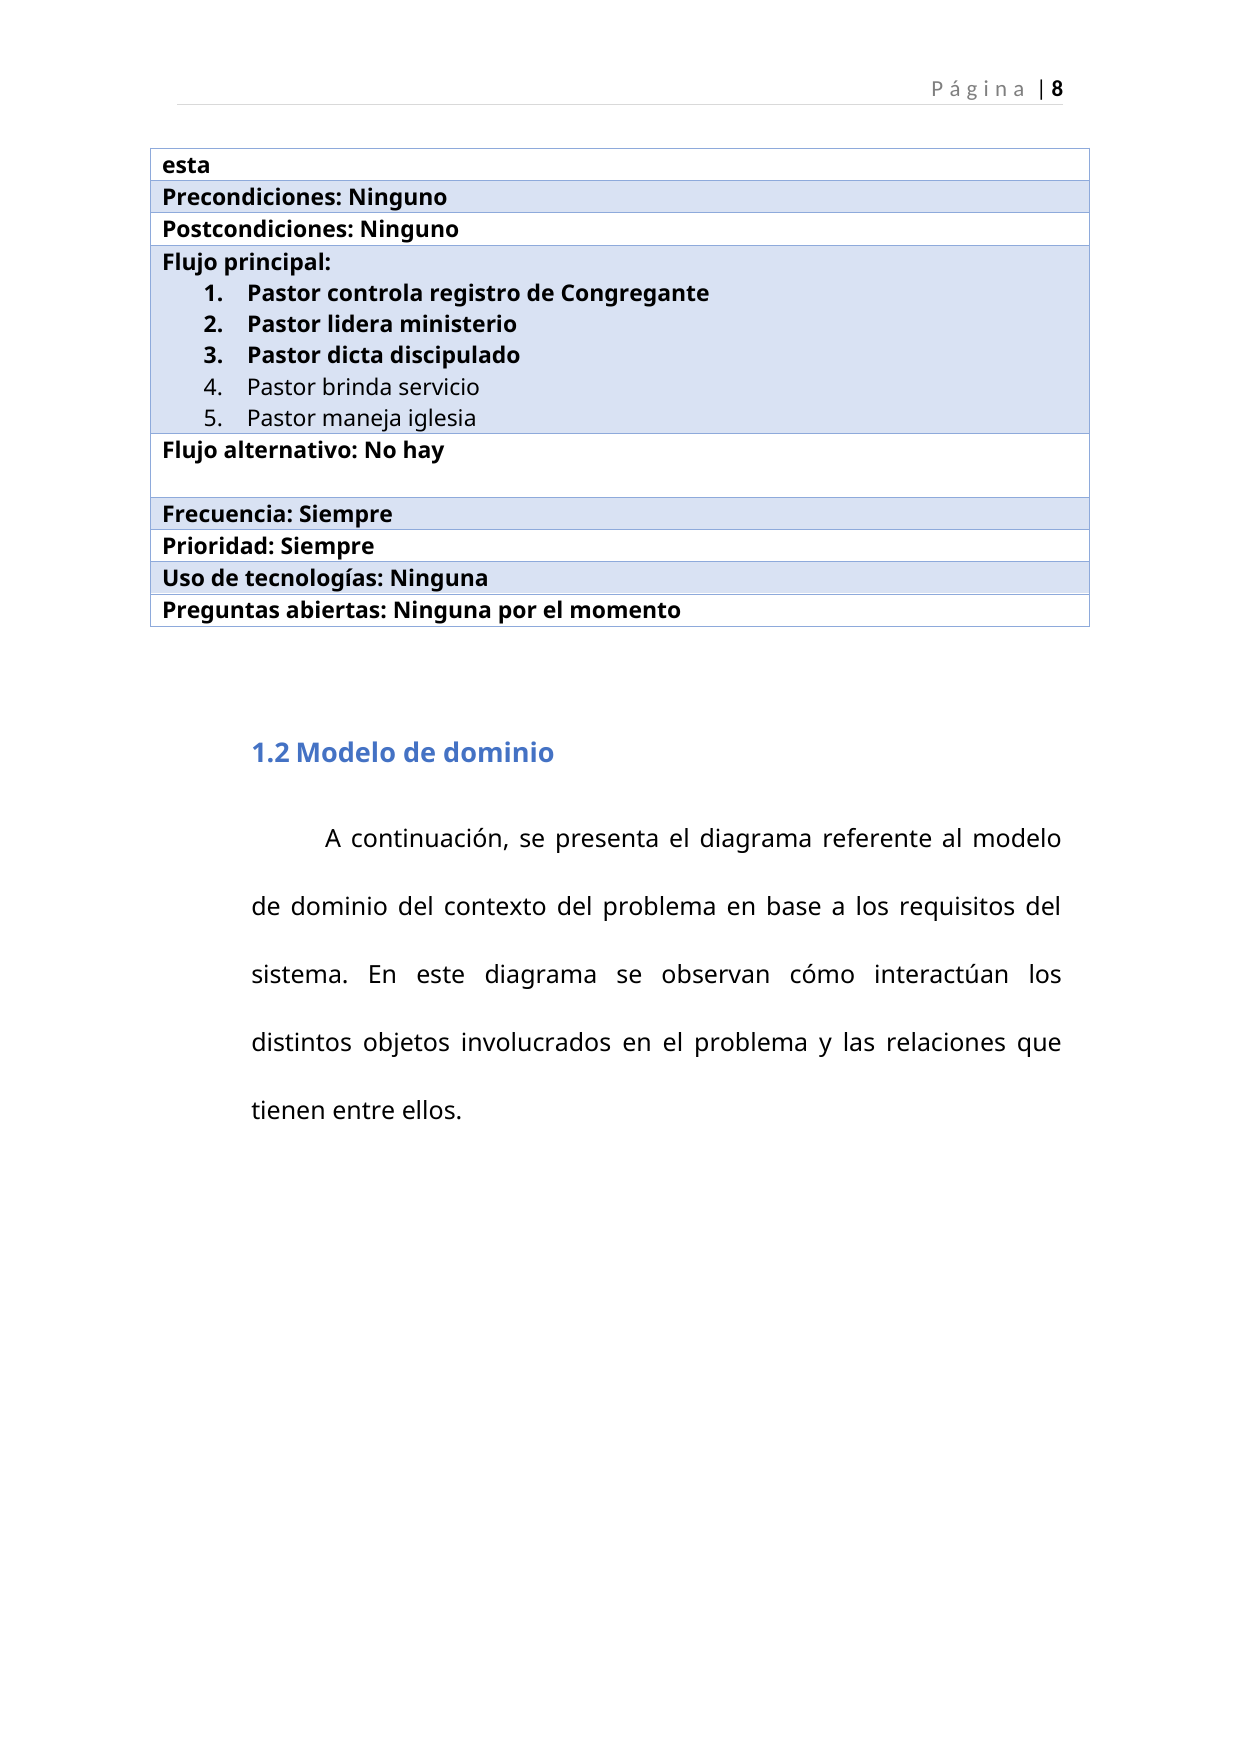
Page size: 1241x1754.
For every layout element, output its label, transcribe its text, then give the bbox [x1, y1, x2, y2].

table_cell Postcondiciones: Ninguno [151, 213, 1089, 244]
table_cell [151, 149, 1089, 180]
table_cell Uso de tecnologías: Ninguna [151, 562, 1089, 593]
table_cell Flujo principal: 1. Pastor controla registro de Congregante 2. Pastor lidera ministerio 3. Pastor dicta discipulado 4. Pastor brinda servicio 5. Pastor maneja iglesia [151, 246, 1089, 433]
subtitle Modelo de dominio [251, 734, 1063, 771]
table_cell Frecuencia: Siempre [151, 498, 1089, 529]
table_cell Precondiciones: Ninguno [151, 181, 1089, 212]
table_cell Preguntas abiertas: Ninguna por el momento [151, 595, 1089, 626]
text A continuación, se presenta el diagrama referente al modelo de dominio del contexto del problema en base a los requisitos del sistema. En este diagrama se observan cómo interactúan los distintos objetos involucrados en el problema y las relaciones que tienen entre ellos. [251, 820, 1063, 1127]
table_cell Prioridad: Siempre [151, 530, 1089, 561]
table_cell Flujo alternativo: No hay [151, 434, 1089, 497]
